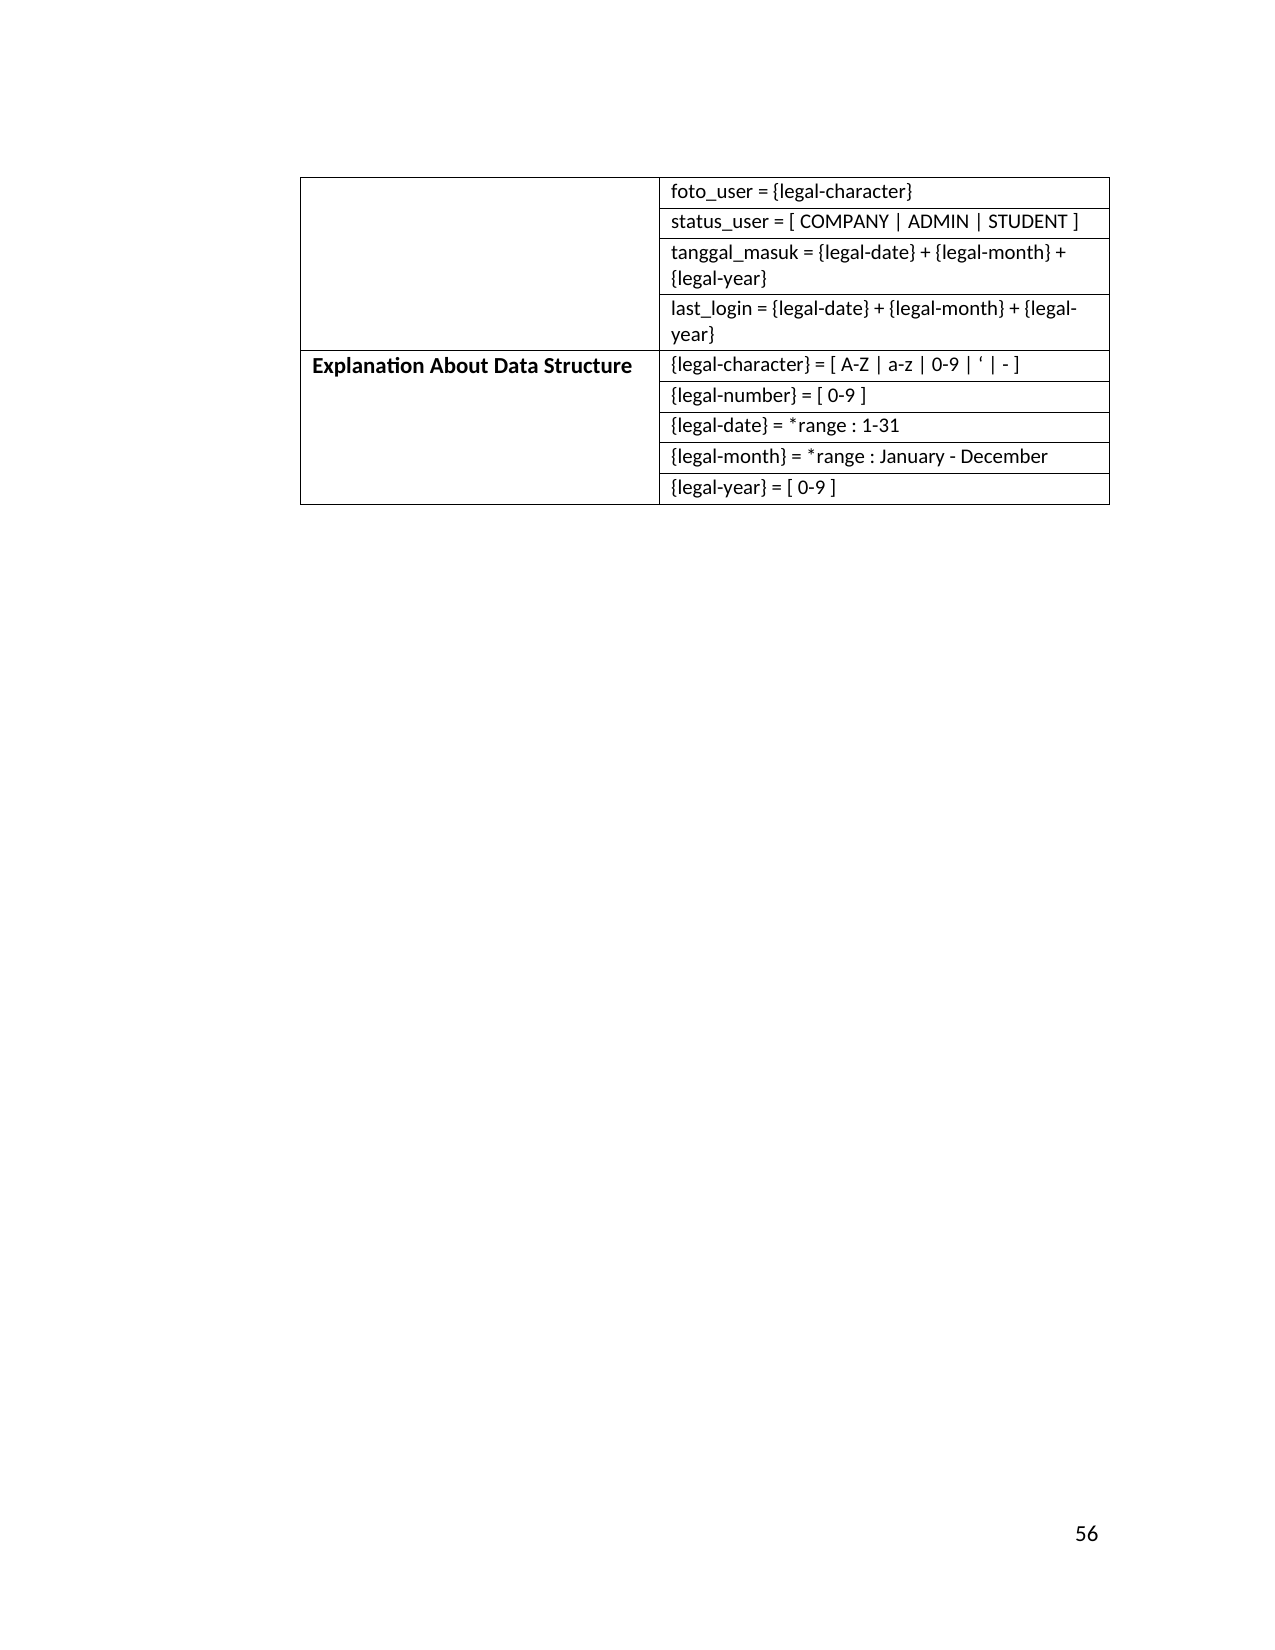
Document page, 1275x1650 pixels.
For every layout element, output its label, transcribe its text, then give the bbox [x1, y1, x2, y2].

table_cell foto_user = {legal-character} [660, 178, 1109, 208]
table_cell {legal-date} = *range : 1-31 [660, 413, 1109, 442]
table_cell Explanation About Data Structure [301, 351, 659, 503]
table_cell status_user = [ COMPANY | ADMIN | STUDENT ] [660, 209, 1109, 238]
table_cell {legal-character} = [ A-Z | a-z | 0-9 | ‘ | - ] [660, 351, 1109, 381]
table_cell last_login = {legal-date} + {legal-month} + {legal-year} [660, 295, 1109, 350]
table_cell {legal-month} = *range : January - December [660, 443, 1109, 473]
table_cell tanggal_masuk = {legal-date} + {legal-month} + {legal-year} [660, 239, 1109, 294]
table_cell {legal-year} = [ 0-9 ] [660, 474, 1109, 503]
table_cell {legal-number} = [ 0-9 ] [660, 382, 1109, 412]
